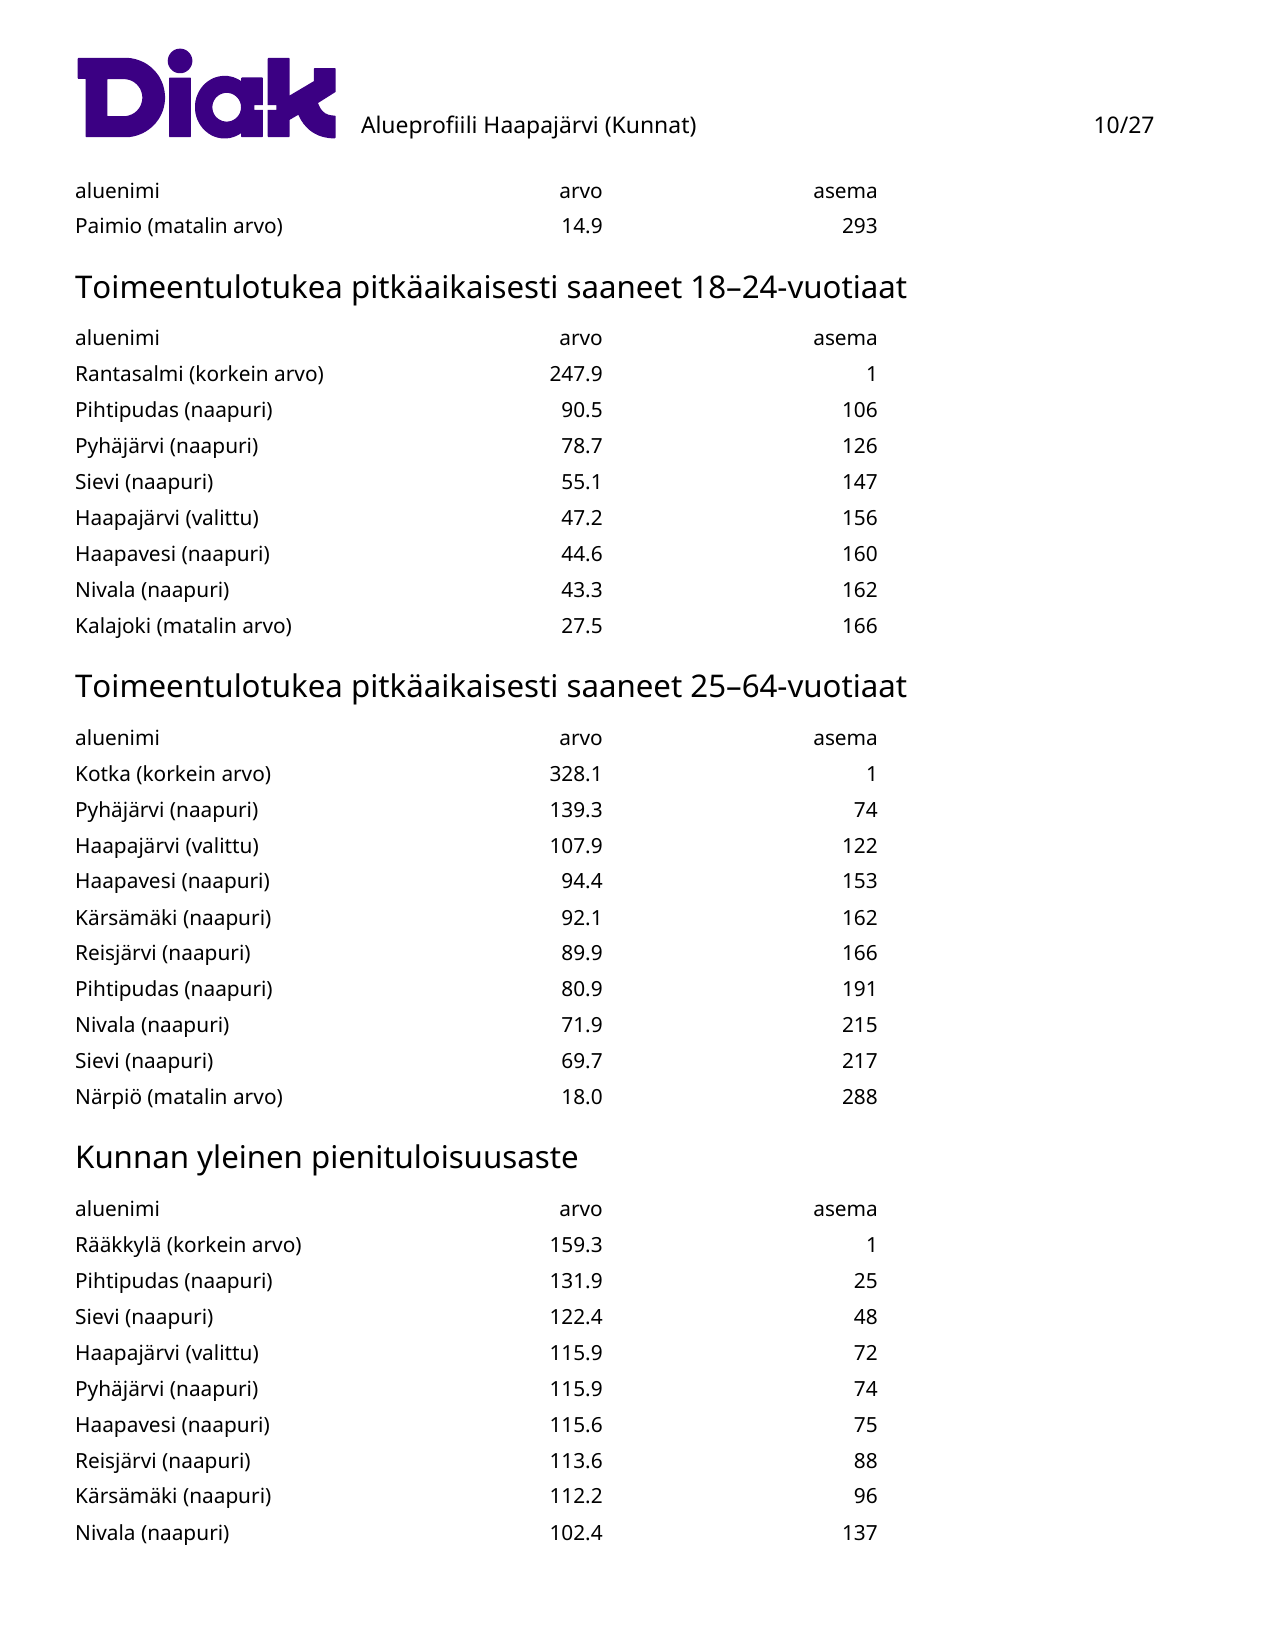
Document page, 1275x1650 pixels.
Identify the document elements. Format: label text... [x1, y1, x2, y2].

table_cell 139.3 [339, 791, 614, 827]
table_cell 328.1 [339, 755, 614, 791]
table_cell 102.4 [339, 1514, 614, 1550]
table_cell 90.5 [339, 392, 614, 428]
table_cell Kotka (korkein arvo) [64, 755, 339, 791]
table_cell Pihtipudas (naapuri) [64, 1262, 339, 1298]
table_header aluenimi [64, 172, 339, 208]
table_cell Sievi (naapuri) [64, 1043, 339, 1078]
table_cell 112.2 [339, 1478, 614, 1514]
table_cell 288 [614, 1079, 889, 1114]
table_header aluenimi [64, 1190, 339, 1226]
table_cell 96 [614, 1478, 889, 1514]
table_cell Haapavesi (naapuri) [64, 863, 339, 899]
table_cell 25 [614, 1262, 889, 1298]
table_cell Rantasalmi (korkein arvo) [64, 356, 339, 392]
table_cell 247.9 [339, 356, 614, 392]
table_cell 160 [614, 535, 889, 571]
table_cell 293 [614, 208, 889, 244]
table_cell 69.7 [339, 1043, 614, 1078]
table_cell Kalajoki (matalin arvo) [64, 607, 339, 643]
table_cell 94.4 [339, 863, 614, 899]
table_header asema [614, 719, 889, 755]
table_cell 18.0 [339, 1079, 614, 1114]
table_cell Nivala (naapuri) [64, 1514, 339, 1550]
table_cell 89.9 [339, 935, 614, 971]
table_cell 137 [614, 1514, 889, 1550]
table_header asema [614, 320, 889, 356]
table_cell Pyhäjärvi (naapuri) [64, 428, 339, 463]
table_cell 115.9 [339, 1370, 614, 1406]
table_cell 44.6 [339, 535, 614, 571]
table_cell 122 [614, 827, 889, 863]
subtitle Toimeentulotukea pitkäaikaisesti saaneet 25–64-vuotiaat [75, 664, 1200, 707]
table_cell Rääkkylä (korkein arvo) [64, 1226, 339, 1262]
table_cell Paimio (matalin arvo) [64, 208, 339, 244]
table_header aluenimi [64, 719, 339, 755]
table_cell 75 [614, 1406, 889, 1442]
table_header arvo [339, 1190, 614, 1226]
table_cell 71.9 [339, 1007, 614, 1043]
table_cell 131.9 [339, 1262, 614, 1298]
table_cell Pihtipudas (naapuri) [64, 971, 339, 1007]
table_cell 126 [614, 428, 889, 463]
table_header arvo [339, 172, 614, 208]
table_cell 107.9 [339, 827, 614, 863]
table_cell 14.9 [339, 208, 614, 244]
table_cell 1 [614, 755, 889, 791]
table_cell 153 [614, 863, 889, 899]
table_cell Kärsämäki (naapuri) [64, 899, 339, 935]
table_header aluenimi [64, 320, 339, 356]
table_cell Nivala (naapuri) [64, 1007, 339, 1043]
table_cell 1 [614, 1226, 889, 1262]
table_cell 106 [614, 392, 889, 428]
table_cell 72 [614, 1334, 889, 1370]
table_cell 162 [614, 571, 889, 607]
table_cell 162 [614, 899, 889, 935]
table_cell Nivala (naapuri) [64, 571, 339, 607]
table_cell Haapavesi (naapuri) [64, 535, 339, 571]
table_header arvo [339, 719, 614, 755]
table_cell Haapavesi (naapuri) [64, 1406, 339, 1442]
table_cell Reisjärvi (naapuri) [64, 1442, 339, 1478]
table_cell Haapajärvi (valittu) [64, 500, 339, 535]
table_cell Sievi (naapuri) [64, 1298, 339, 1334]
table_cell 27.5 [339, 607, 614, 643]
table_cell 43.3 [339, 571, 614, 607]
table_cell 159.3 [339, 1226, 614, 1262]
table_cell 74 [614, 791, 889, 827]
table_cell 74 [614, 1370, 889, 1406]
table_cell 122.4 [339, 1298, 614, 1334]
table_cell Haapajärvi (valittu) [64, 1334, 339, 1370]
table_cell 55.1 [339, 464, 614, 499]
subtitle Toimeentulotukea pitkäaikaisesti saaneet 18–24-vuotiaat [75, 265, 1200, 307]
table_cell 156 [614, 500, 889, 535]
table_header arvo [339, 320, 614, 356]
table_cell 166 [614, 607, 889, 643]
table_cell 113.6 [339, 1442, 614, 1478]
table_cell 217 [614, 1043, 889, 1078]
table_cell 215 [614, 1007, 889, 1043]
table_cell Pyhäjärvi (naapuri) [64, 791, 339, 827]
table_cell Kärsämäki (naapuri) [64, 1478, 339, 1514]
table_cell Sievi (naapuri) [64, 464, 339, 499]
table_cell Reisjärvi (naapuri) [64, 935, 339, 971]
subtitle Kunnan yleinen pienituloisuusaste [75, 1135, 1200, 1178]
table_cell Haapajärvi (valittu) [64, 827, 339, 863]
table_cell 1 [614, 356, 889, 392]
table_cell Pyhäjärvi (naapuri) [64, 1370, 339, 1406]
table_cell 115.9 [339, 1334, 614, 1370]
table_header asema [614, 172, 889, 208]
table_cell 47.2 [339, 500, 614, 535]
table_cell 147 [614, 464, 889, 499]
table_cell 80.9 [339, 971, 614, 1007]
table_cell 48 [614, 1298, 889, 1334]
table_cell 191 [614, 971, 889, 1007]
table_cell 115.6 [339, 1406, 614, 1442]
table_cell Pihtipudas (naapuri) [64, 392, 339, 428]
table_cell Närpiö (matalin arvo) [64, 1079, 339, 1114]
table_cell 92.1 [339, 899, 614, 935]
table_cell 78.7 [339, 428, 614, 463]
table_cell 88 [614, 1442, 889, 1478]
table_header asema [614, 1190, 889, 1226]
table_cell 166 [614, 935, 889, 971]
